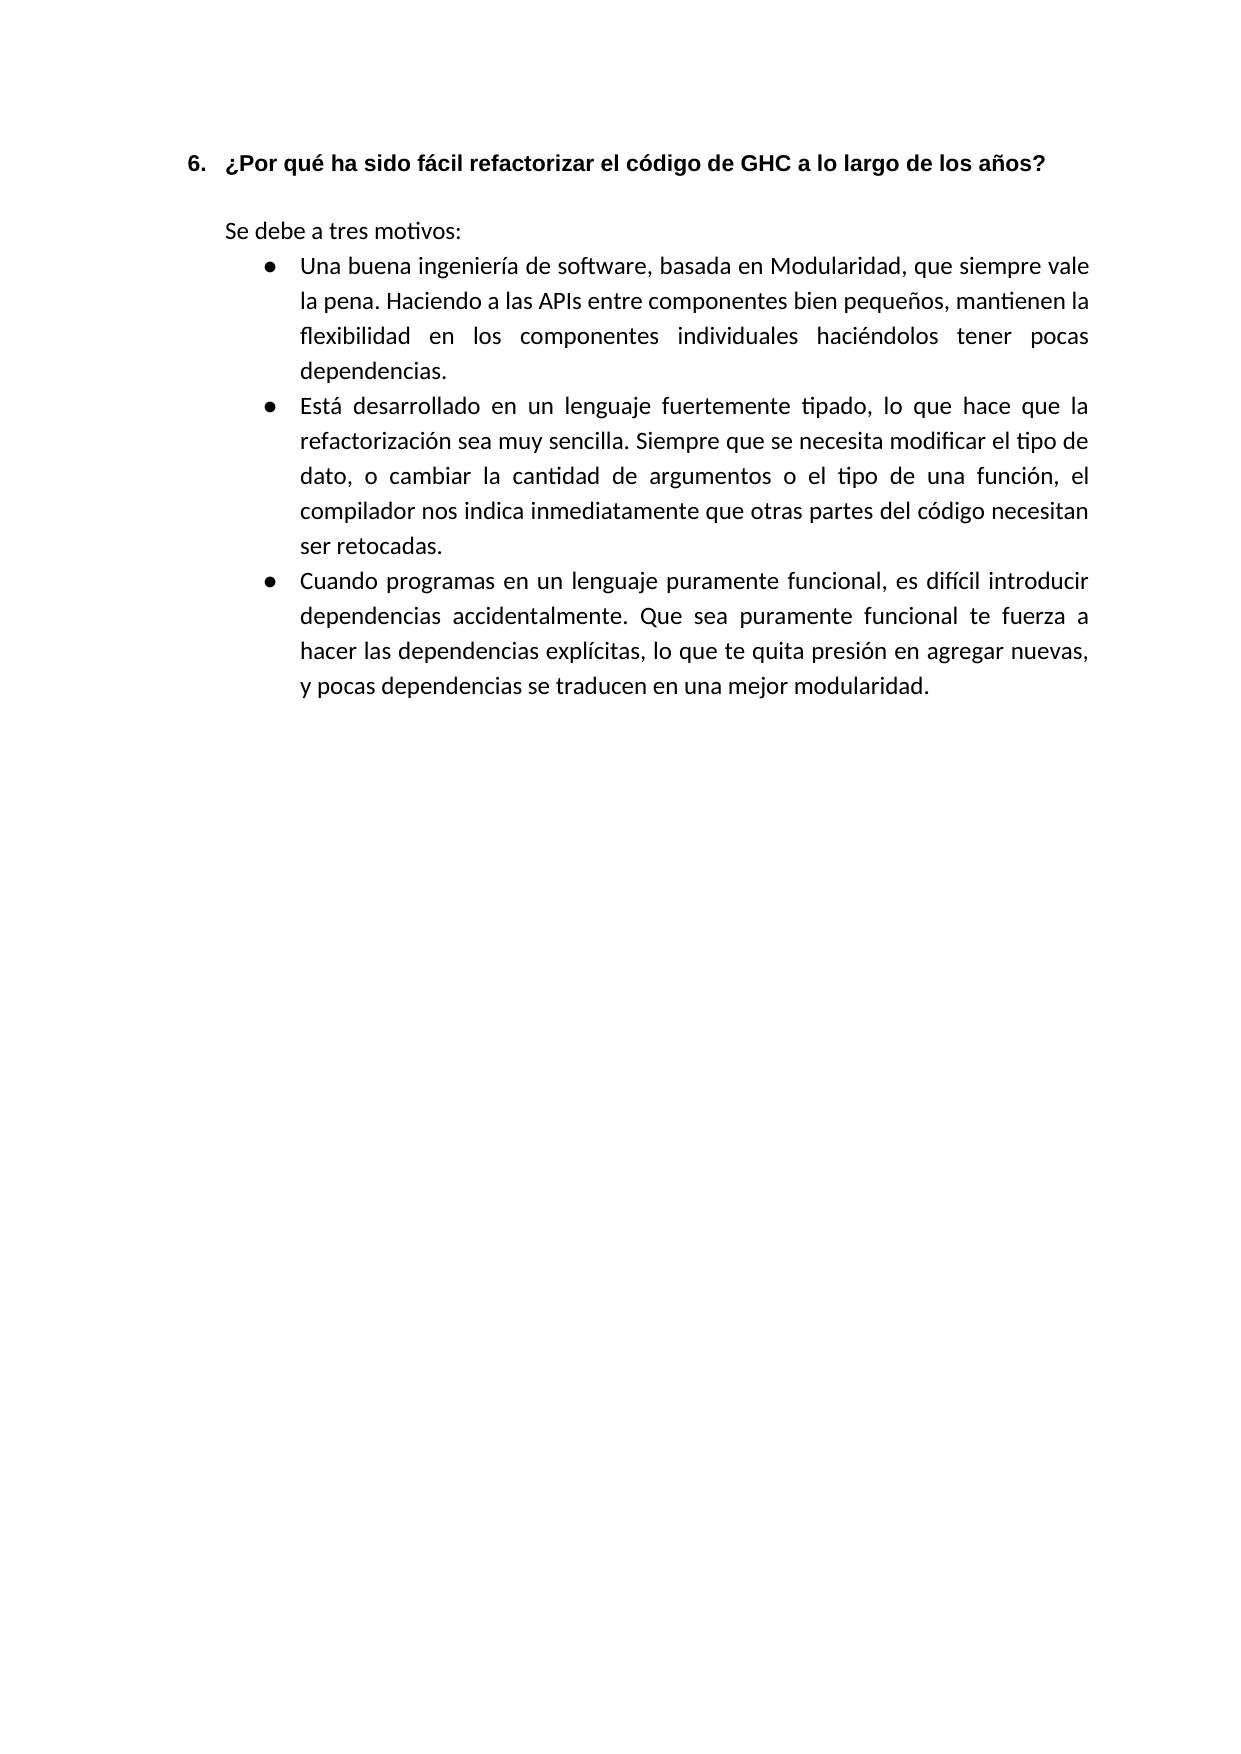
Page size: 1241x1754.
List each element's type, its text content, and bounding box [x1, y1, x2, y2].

text Se debe a tres motivos: [225, 215, 1090, 246]
list Una buena ingeniería de software, basada en Modularidad, que siempre vale la pena. Haciendo a las APIs entre componentes bien pequeños, mantienen la flexibilidad en los componentes individuales haciéndolos tener pocas dependencias. [262, 250, 1090, 386]
list Está desarrollado en un lenguaje fuertemente tipado, lo que hace que la refactorización sea muy sencilla. Siempre que se necesita modificar el tipo de dato, o cambiar la cantidad de argumentos o el tipo de una función, el compilador nos indica inmediatamente que otras partes del código necesitan ser retocadas. [262, 390, 1090, 561]
list Cuando programas en un lenguaje puramente funcional, es difícil introducir dependencias accidentalmente. Que sea puramente funcional te fuerza a hacer las dependencias explícitas, lo que te quita presión en agregar nuevas, y pocas dependencias se traducen en una mejor modularidad. [262, 565, 1090, 701]
list ¿Por qué ha sido fácil refactorizar el código de GHC a lo largo de los años? [187, 150, 1090, 176]
